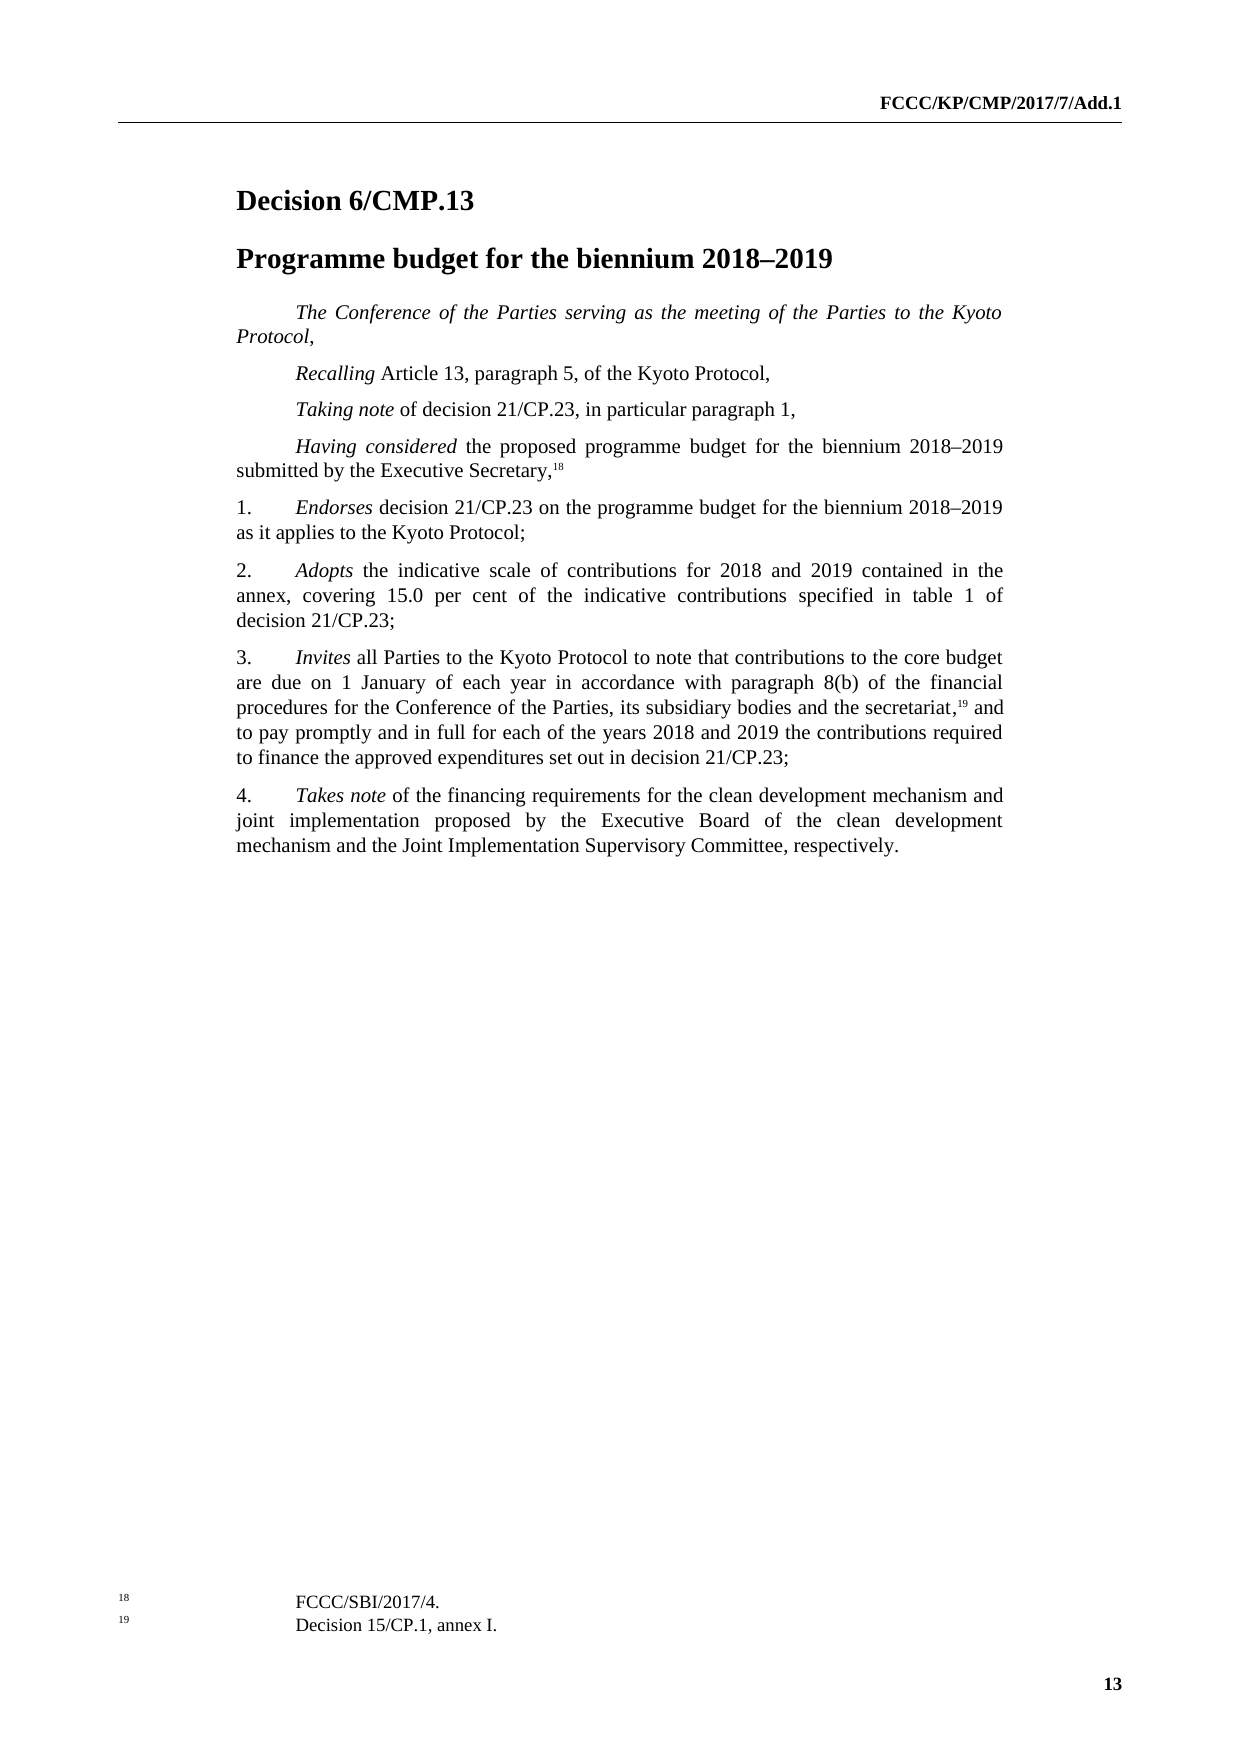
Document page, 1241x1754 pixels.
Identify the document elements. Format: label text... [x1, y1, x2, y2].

text Recalling Article 13, paragraph 5, of the Kyoto Protocol, [236, 361, 1004, 385]
list 4. Takes note of the financing requirements for the clean development mechanism and joint implementation proposed by the Executive Board of the clean development mechanism and the Joint Implementation Supervisory Committee, respectively. [236, 782, 1004, 857]
text The Conference of the Parties serving as the meeting of the Parties to the Kyoto Protocol, [236, 300, 1004, 348]
text Having considered the proposed programme budget for the biennium 2018–2019 submitted by the Executive Secretary, [236, 434, 1004, 482]
list 1. Endorses decision 21/CP.23 on the programme budget for the biennium 2018–2019 as it applies to the Kyoto Protocol; [236, 494, 1004, 544]
list 3. Invites all Parties to the Kyoto Protocol to note that contributions to the core budget are due on 1 January of each year in accordance with paragraph 8(b) of the financial procedures for the Conference of the Parties, its subsidiary bodies and the secretariat, and to pay promptly and in full for each of the years 2018 and 2019 the contributions required to finance the approved expenditures set out in decision 21/CP.23; [236, 644, 1004, 769]
text Taking note of decision 21/CP.23, in particular paragraph 1, [236, 397, 1004, 421]
text Decision 6/CMP.13 [118, 185, 1004, 216]
text Programme budget for the biennium 2018–2019 [118, 241, 1122, 275]
list 2. Adopts the indicative scale of contributions for 2018 and 2019 contained in the annex, covering 15.0 per cent of the indicative contributions specified in table 1 of decision 21/CP.23; [236, 557, 1004, 632]
